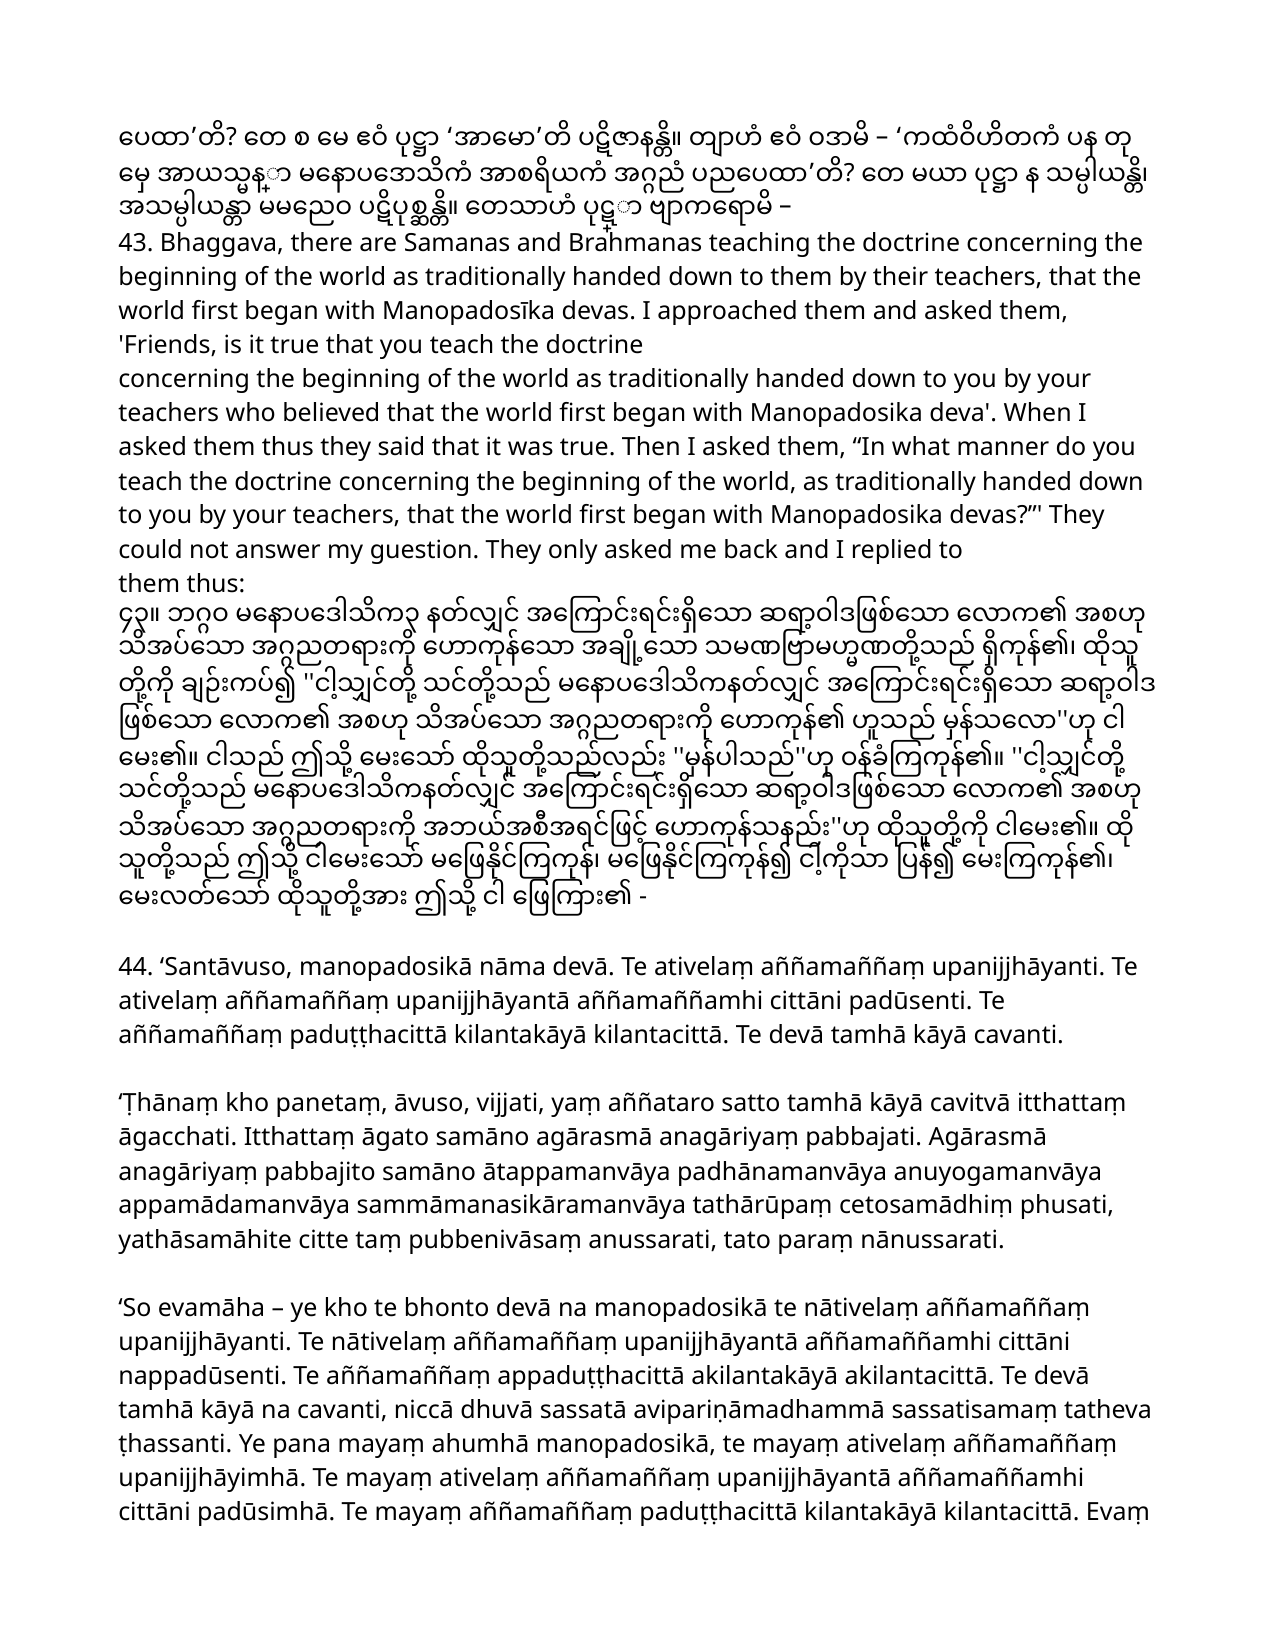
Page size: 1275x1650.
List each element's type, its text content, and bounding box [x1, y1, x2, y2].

text ၄၃။ ဘဂ္ဂဝ မနောပဒေါသိက၃ နတ်လျှင် အကြောင်းရင်းရှိသော ဆရာ့ဝါဒဖြစ်သော လောက၏ အစဟု သိအပ်သော အဂ္ဂညတရားကို ဟောကုန်သော အချို့သော သမဏဗြာမဟ္မဏတို့သည် ရှိကုန်၏၊ ထိုသူတို့ကို ချဉ်းကပ်၍ ''ငါ့သျှင်တို့ သင်တို့သည် မနောပဒေါသိကနတ်လျှင် အကြောင်းရင်းရှိသော ဆရာ့ဝါဒဖြစ်သော လောက၏ အစဟု သိအပ်သော အဂ္ဂညတရားကို ဟောကုန်၏ ဟူသည် မှန်သလော''ဟု ငါ မေး၏။ ငါသည် ဤသို့ မေးသော် ထိုသူတို့သည်လည်း ''မှန်ပါသည်''ဟု ဝန်ခံကြကုန်၏။ ''ငါ့သျှင်တို့ သင်တို့သည် မနောပဒေါသိကနတ်လျှင် အကြောင်းရင်းရှိသော ဆရာ့ဝါဒဖြစ်သော လောက၏ အစဟု သိအပ်သော အဂ္ဂညတရားကို အဘယ်အစီအရင်ဖြင့် ဟောကုန်သနည်း''ဟု ထိုသူတို့ကို ငါမေး၏။ ထို သူတို့သည် ဤသို့ ငါမေးသော် မဖြေနိုင်ကြကုန်၊ မဖြေနိုင်ကြကုန်၍ ငါ့ကိုသာ ပြန်၍ မေးကြကုန်၏၊ မေးလတ်သော် ထိုသူတို့အား ဤသို့ ငါ ဖြေကြား၏ - [118, 599, 1157, 915]
text concerning the beginning of the world as traditionally handed down to you by your teachers who believed that the world first began with Manopadosika deva'. When I asked them thus they said that it was true. Then I asked them, “In what manner do you teach the doctrine concerning the beginning of the world, as traditionally handed down to you by your teachers, that the world first began with Manopadosika devas?”' They could not answer my guestion. They only asked me back and I replied to [118, 361, 1157, 565]
text ‘Ṭhānaṃ kho panetaṃ, āvuso, vijjati, yaṃ aññataro satto tamhā kāyā cavitvā itthattaṃ āgacchati. Itthattaṃ āgato samāno agārasmā anagāriyaṃ pabbajati. Agārasmā anagāriyaṃ pabbajito samāno ātappamanvāya padhānamanvāya anuyogamanvāya appamādamanvāya sammāmanasikāramanvāya tathārūpaṃ cetosamādhiṃ phusati, yathāsamāhite citte taṃ pubbenivāsaṃ anussarati, tato paraṃ nānussarati. [118, 1085, 1157, 1255]
text them thus: [118, 565, 1157, 599]
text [118, 1289, 1157, 1528]
text 44. ‘Santāvuso, manopadosikā nāma devā. Te ativelaṃ aññamaññaṃ upanijjhāyanti. Te ativelaṃ aññamaññaṃ upanijjhāyantā aññamaññamhi cittāni padūsenti. Te aññamaññaṃ paduṭṭhacittā kilantakāyā kilantacittā. Te devā tamhā kāyā cavanti. [118, 949, 1157, 1051]
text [118, 118, 1157, 225]
text 43. Bhaggava, there are Samanas and Brahmanas teaching the doctrine concerning the beginning of the world as traditionally handed down to them by their teachers, that the world first began with Manopadosīka devas. I approached them and asked them, 'Friends, is it true that you teach the doctrine [118, 225, 1157, 361]
